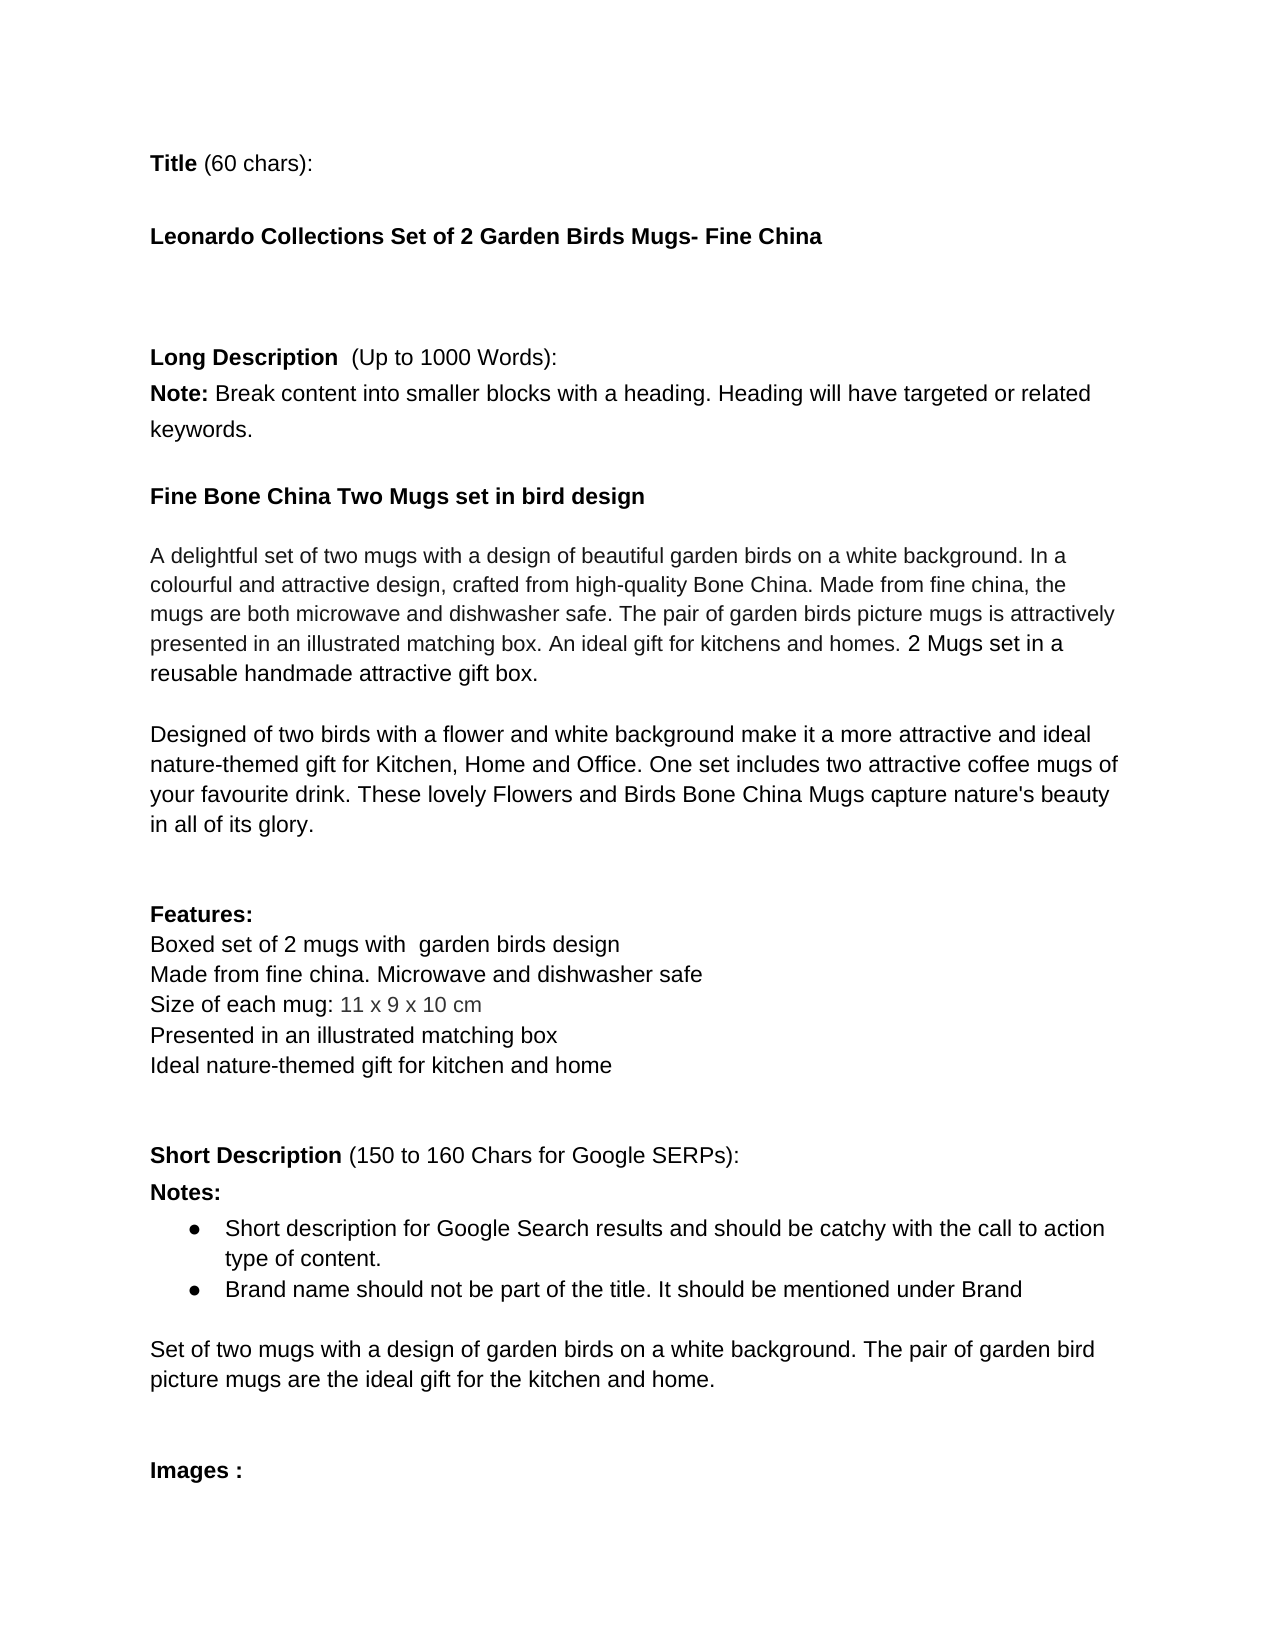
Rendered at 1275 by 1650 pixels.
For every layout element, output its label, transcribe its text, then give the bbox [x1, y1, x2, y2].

text Features: [150, 901, 1125, 927]
text Note: Break content into smaller blocks with a heading. Heading will have targeted or related keywords. [150, 380, 1125, 443]
text Title (60 chars): [150, 150, 1125, 176]
text Ideal nature-themed gift for kitchen and home [150, 1052, 1125, 1078]
text Short Description (150 to 160 Chars for Google SERPs): [150, 1142, 1125, 1169]
text A delightful set of two mugs with a design of beautiful garden birds on a white background. In a colourful and attractive design, crafted from high-quality Bone China. Made from fine china, the mugs are both microwave and dishwasher safe. The pair of garden birds picture mugs is attractively presented in an illustrated matching box. An ideal gift for kitchens and homes. 2 Mugs set in a reusable handmade attractive gift box. [150, 543, 1125, 687]
list Brand name should not be part of the title. It should be mentioned under Brand [187, 1276, 1125, 1302]
text Made from fine china. Microwave and dishwasher safe [150, 961, 1125, 988]
text Set of two mugs with a design of garden birds on a white background. The pair of garden bird picture mugs are the ideal gift for the kitchen and home. [150, 1336, 1125, 1393]
text Long Description (Up to 1000 Words): [150, 343, 1125, 370]
list Short description for Google Search results and should be catchy with the call to action type of content. [187, 1215, 1125, 1272]
text Images : [150, 1457, 1125, 1483]
text Fine Bone China Two Mugs set in bird design [150, 483, 1125, 509]
text Leonardo Collections Set of 2 Garden Birds Mugs- Fine China [150, 223, 1125, 249]
text Presented in an illustrated matching box [150, 1022, 1125, 1048]
text Designed of two birds with a flower and white background make it a more attractive and ideal nature-themed gift for Kitchen, Home and Office. One set includes two attractive coffee mugs of your favourite drink. These lovely Flowers and Birds Bone China Mugs capture nature's beauty in all of its glory. [150, 721, 1125, 838]
text Size of each mug: ‎11 x 9 x 10 cm [150, 991, 1125, 1018]
text Notes: [150, 1179, 1125, 1205]
text Boxed set of 2 mugs with garden birds design [150, 931, 1125, 957]
